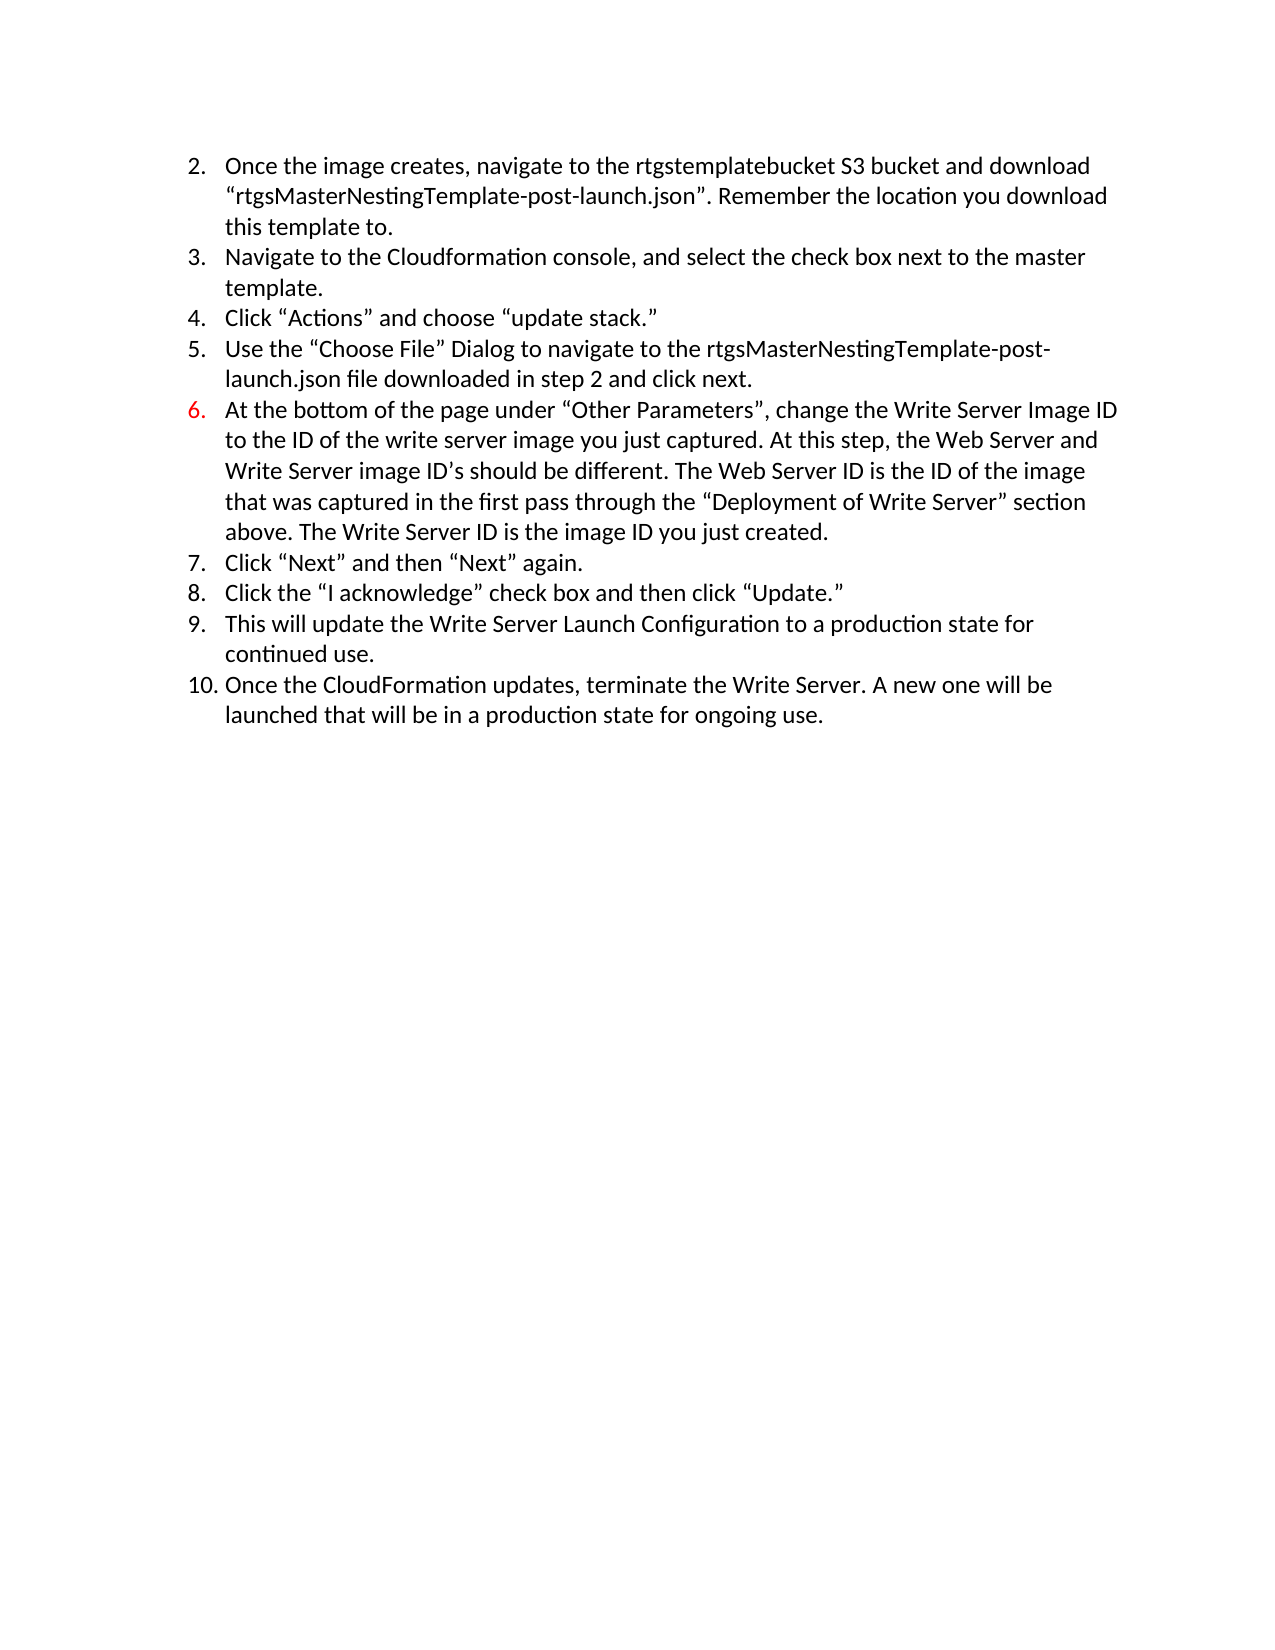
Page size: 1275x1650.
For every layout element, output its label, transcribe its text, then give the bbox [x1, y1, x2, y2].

list Navigate to the Cloudformation console, and select the check box next to the master template. [187, 242, 1125, 303]
list Once the CloudFormation updates, terminate the Write Server. A new one will be launched that will be in a production state for ongoing use. [187, 669, 1125, 730]
list At the bottom of the page under “Other Parameters”, change the Write Server Image ID to the ID of the write server image you just captured. At this step, the Web Server and Write Server image ID’s should be different. The Web Server ID is the ID of the image that was captured in the first pass through the “Deployment of Write Server” section above. The Write Server ID is the image ID you just created. [187, 394, 1125, 547]
list This will update the Write Server Launch Configuration to a production state for continued use. [187, 608, 1125, 669]
list Click “Actions” and choose “update stack.” [187, 303, 1125, 333]
list Once the image creates, navigate to the rtgstemplatebucket S3 bucket and download “rtgsMasterNestingTemplate-post-launch.json”. Remember the location you download this template to. [187, 150, 1125, 242]
list Click “Next” and then “Next” again. [187, 547, 1125, 577]
list Use the “Choose File” Dialog to navigate to the rtgsMasterNestingTemplate-post-launch.json file downloaded in step 2 and click next. [187, 333, 1125, 394]
list Click the “I acknowledge” check box and then click “Update.” [187, 577, 1125, 608]
